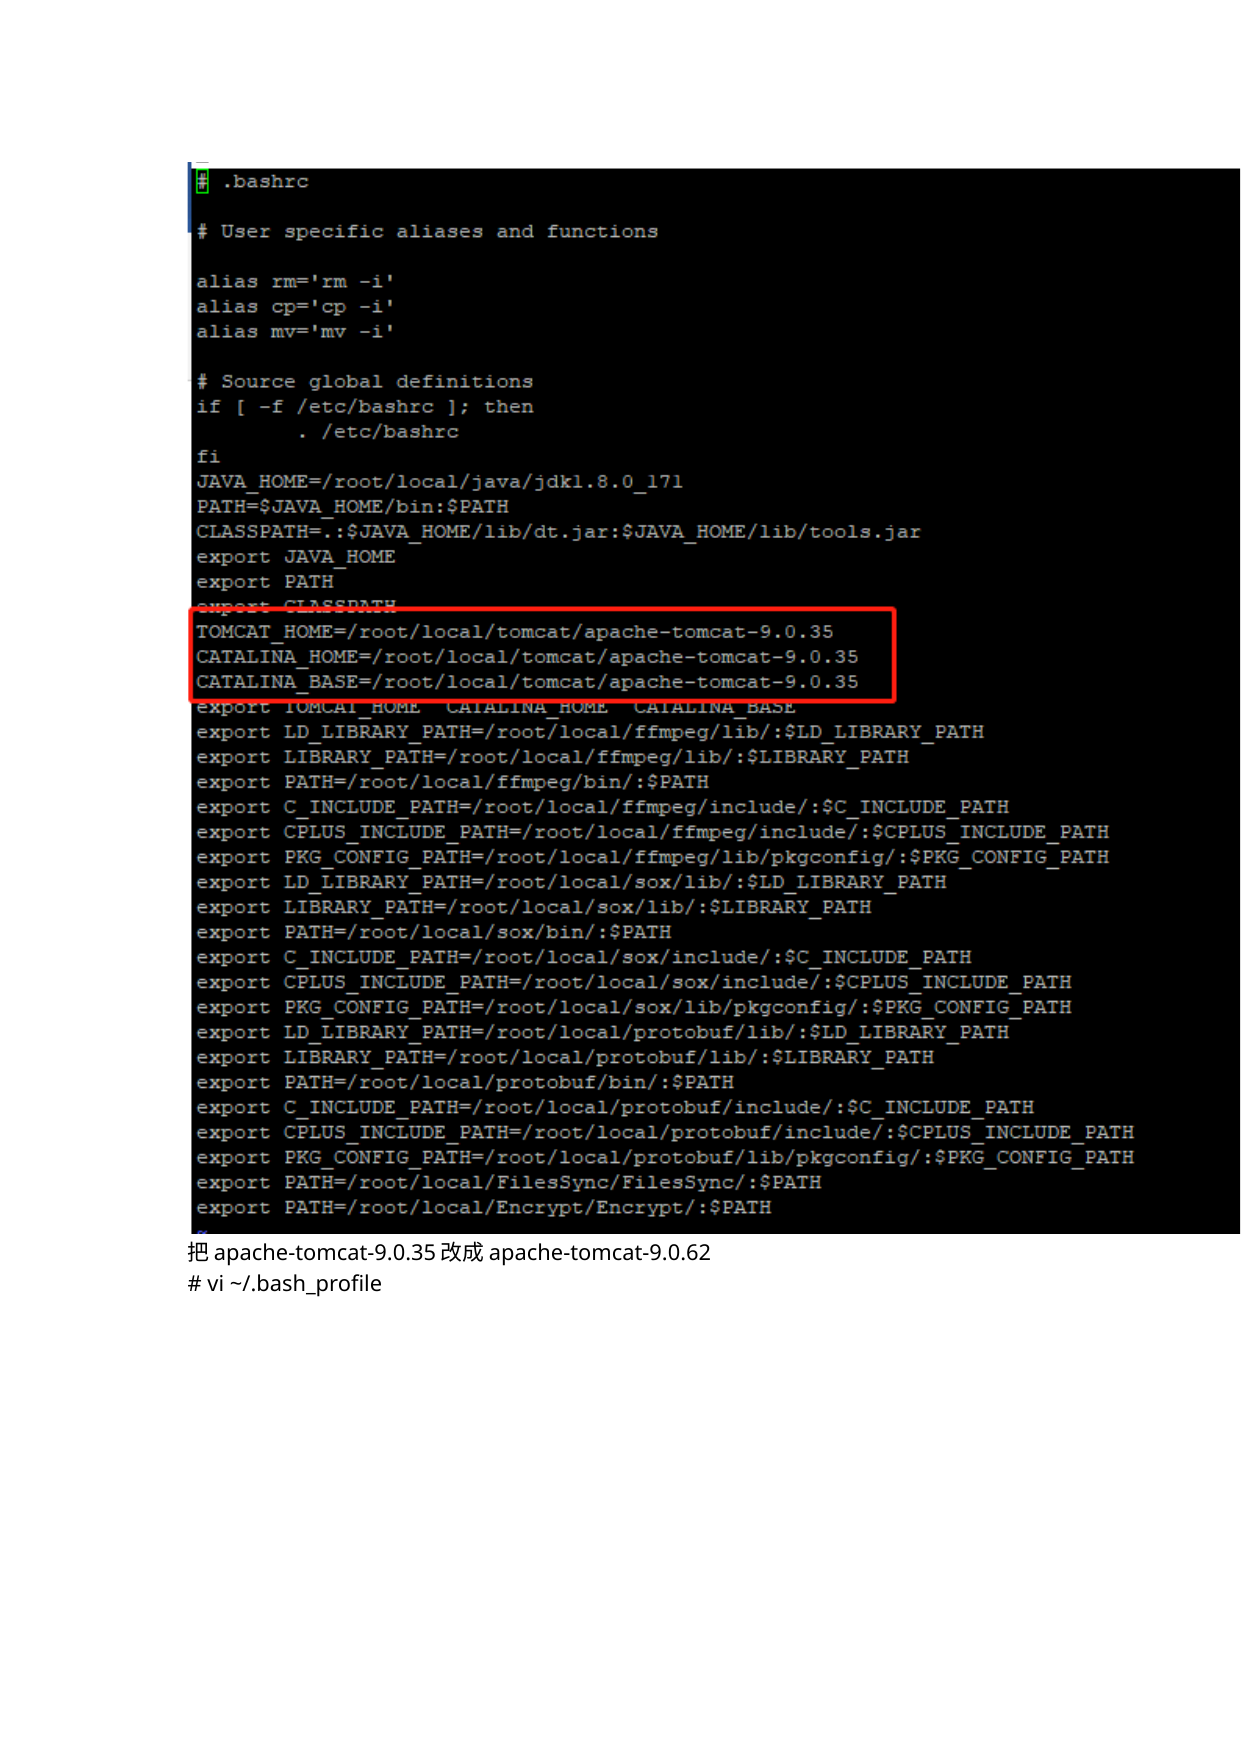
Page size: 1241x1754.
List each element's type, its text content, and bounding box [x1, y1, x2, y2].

picture [187, 162, 1241, 1234]
text 把apache-tomcat-9.0.35改成apache-tomcat-9.0.62 [187, 1234, 1053, 1267]
text # vi ~/.bash_profile [187, 1267, 1053, 1299]
